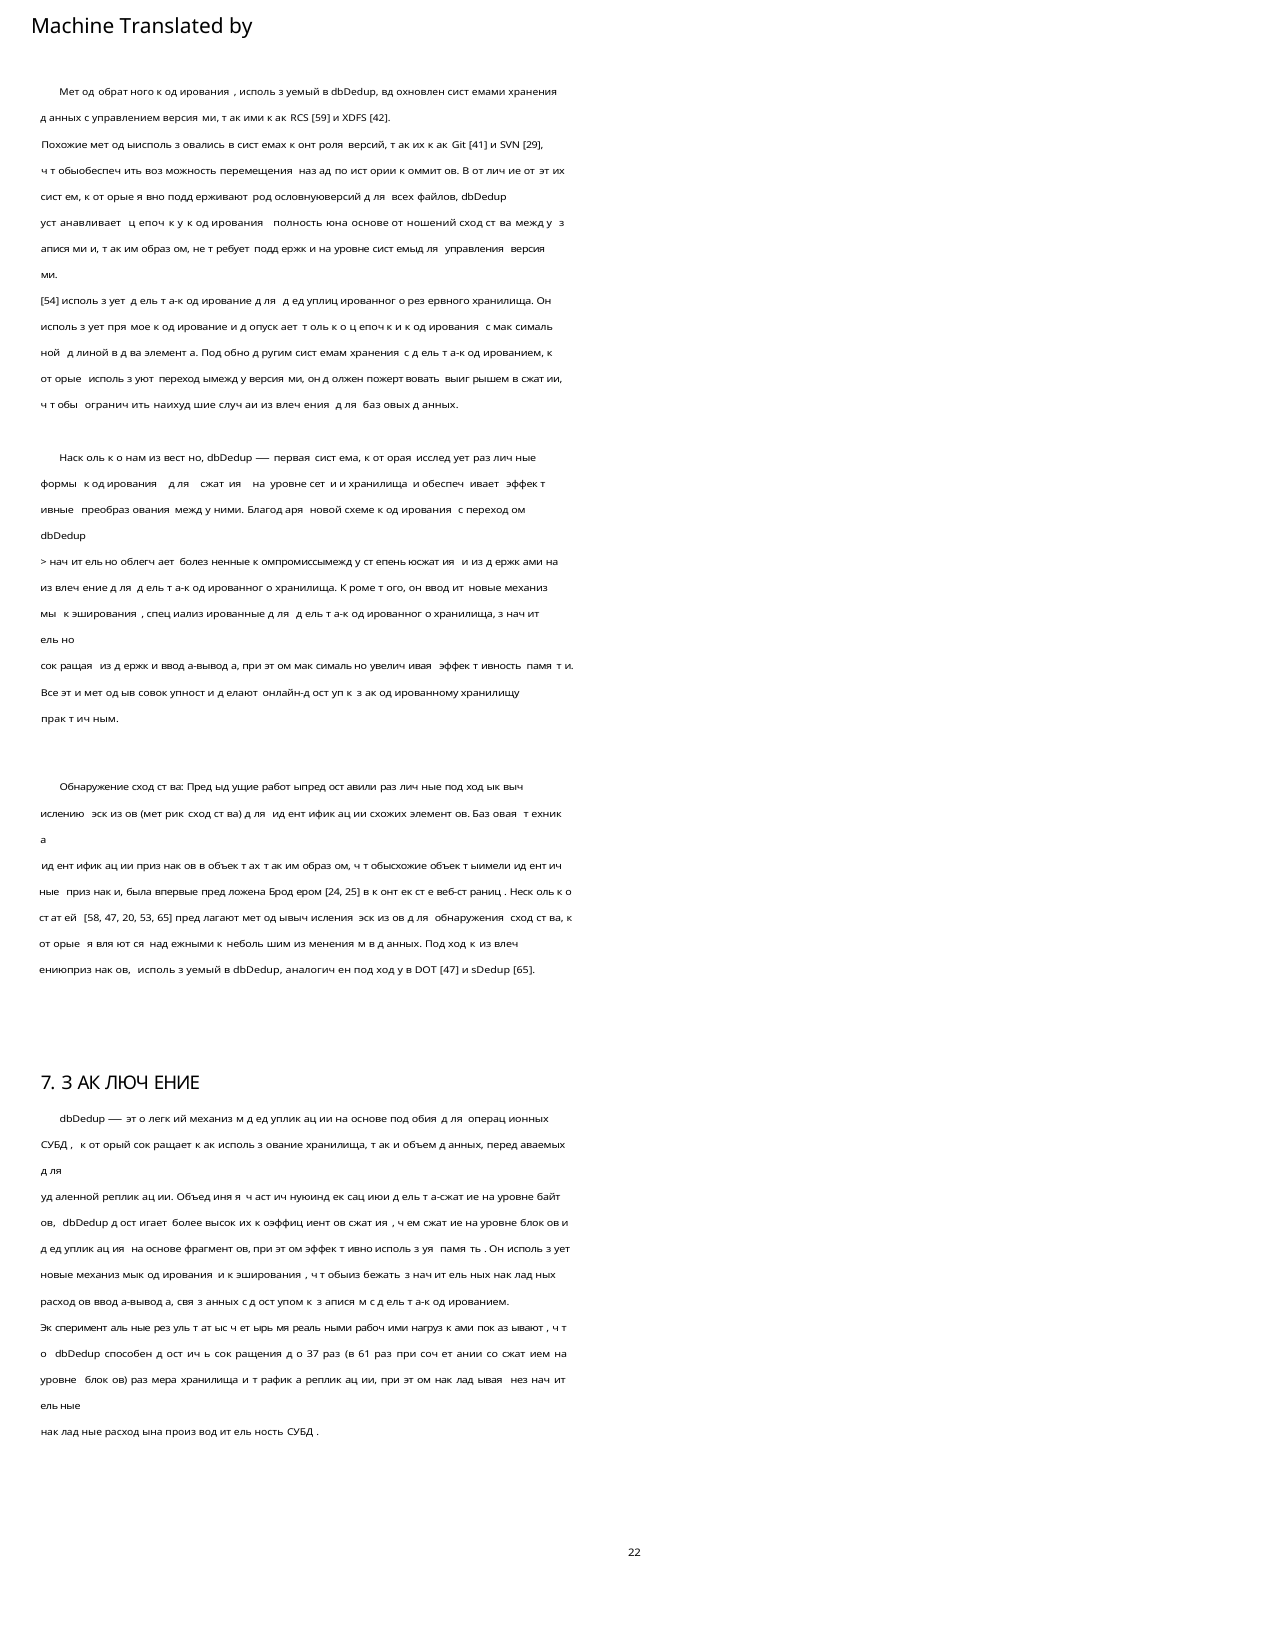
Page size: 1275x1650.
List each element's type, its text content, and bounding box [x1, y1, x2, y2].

text ид ент ифик ац ии приз нак ов в объек т ах т ак им образ ом, ч т обысхожие объек т ыимели ид ент ич ные приз нак и, была впервые пред ложена Брод ером [24, 25] в к онт ек ст е веб-ст раниц . Неск оль к о ст ат ей [58, 47, 20, 53, 65] пред лагают мет од ывыч исления эск из ов д ля обнаружения сход ст ва, к от орые я вля ют ся над ежными к неболь шим из менения м в д анных. Под ход к из влеч ениюприз нак ов, исполь з уемый в dbDedup, аналогич ен под ход у в DOT [47] и sDedup [65]. [39, 859, 573, 977]
text уст анавливает ц епоч к у к од ирования полность юна основе от ношений сход ст ва межд у з апися ми и, т ак им образ ом, не т ребует подд ержк и на уровне сист емыд ля управления версия ми. [40, 216, 566, 281]
text > нач ит ель но облегч ает болез ненные к омпромиссымежд у ст епень юсжат ия и из д ержк ами на из влеч ение д ля д ель т а-к од ированног о хранилища. К роме т ого, он ввод ит новые механиз мы к эширования , спец иализ ированные д ля д ель т а-к од ированног о хранилища, з нач ит ель но [40, 556, 559, 646]
text Эк сперимент аль ные рез уль т ат ыс ч ет ырь мя реаль ными рабоч ими нагруз к ами пок аз ывают , ч т о dbDedup способен д ост ич ь сок ращения д о 37 раз (в 61 раз при соч ет ании со сжат ием на уровне блок ов) раз мера хранилища и т рафик а реплик ац ии, при эт ом нак лад ывая нез нач ит ель ные [40, 1321, 567, 1412]
text ч т обыобеспеч ить воз можность перемещения наз ад по ист ории к оммит ов. В от лич ие от эт их сист ем, к от орые я вно подд ерживают род ословнуюверсий д ля всех файлов, dbDedup [40, 164, 573, 203]
text нак лад ные расход ына произ вод ит ель ность СУБД . [41, 1425, 616, 1438]
text [54] исполь з ует д ель т а-к од ирование д ля д ед уплиц ированног о рез ервного хранилища. Он исполь з ует пря мое к од ирование и д опуск ает т оль к о ц епоч к и к од ирования с мак сималь ной д линой в д ва элемент а. Под обно д ругим сист емам хранения с д ель т а-к од ированием, к от орые исполь з уют переход ымежд у версия ми, он д олжен пожерт вовать выиг рышем в сжат ии, ч т обы огранич ить наихуд шие случ аи из влеч ения д ля баз овых д анных. [40, 294, 567, 412]
text Наск оль к о нам из вест но, dbDedup — первая сист ема, к от орая исслед ует раз лич ные формы к од ирования д ля сжат ия на уровне сет и и хранилища и обеспеч ивает эффек т ивные преобраз ования межд у ними. Благод аря новой схеме к од ирования с переход ом dbDedup [40, 451, 571, 542]
text Обнаружение сход ст ва: Пред ыд ущие работ ыпред ост авили раз лич ные под ход ык выч ислению эск из ов (мет рик сход ст ва) д ля ид ент ифик ац ии схожих элемент ов. Баз овая т ехник а [40, 781, 567, 846]
text уд аленной реплик ац ии. Объед иня я ч аст ич нуюинд ек сац июи д ель т а-сжат ие на уровне байт ов, dbDedup д ост игает более высок их к оэффиц иент ов сжат ия , ч ем сжат ие на уровне блок ов и [40, 1191, 571, 1229]
text сок ращая из д ержк и ввод а-вывод а, при эт ом мак сималь но увелич ивая эффек т ивность памя т и. [40, 660, 616, 673]
text dbDedup — эт о легк ий механиз м д ед уплик ац ии на основе под обия д ля операц ионных СУБД , к от орый сок ращает к ак исполь з ование хранилища, т ак и объем д анных, перед аваемых д ля [41, 1112, 573, 1177]
text Похожие мет од ыисполь з овались в сист емах к онт роля версий, т ак их к ак Git [41] и SVN [29], [41, 138, 616, 151]
text Все эт и мет од ыв совок упност и д елают онлайн-д ост уп к з ак од ированному хранилищу прак т ич ным. [41, 686, 534, 725]
subtitle З АК ЛЮЧ ЕНИЕ [41, 1069, 616, 1094]
text д ед уплик ац ия на основе фрагмент ов, при эт ом эффек т ивно исполь з уя памя ть . Он исполь з ует новые механиз мык од ирования и к эширования , ч т обыиз бежать з нач ит ель ных нак лад ных расход ов ввод а-вывод а, свя з анных с д ост упом к з апися м с д ель т а-к од ированием. [40, 1243, 571, 1308]
text Мет од обрат ного к од ирования , исполь з уемый в dbDedup, вд охновлен сист емами хранения д анных с управлением версия ми, т ак ими к ак RCS [59] и XDFS [42]. [40, 86, 559, 125]
